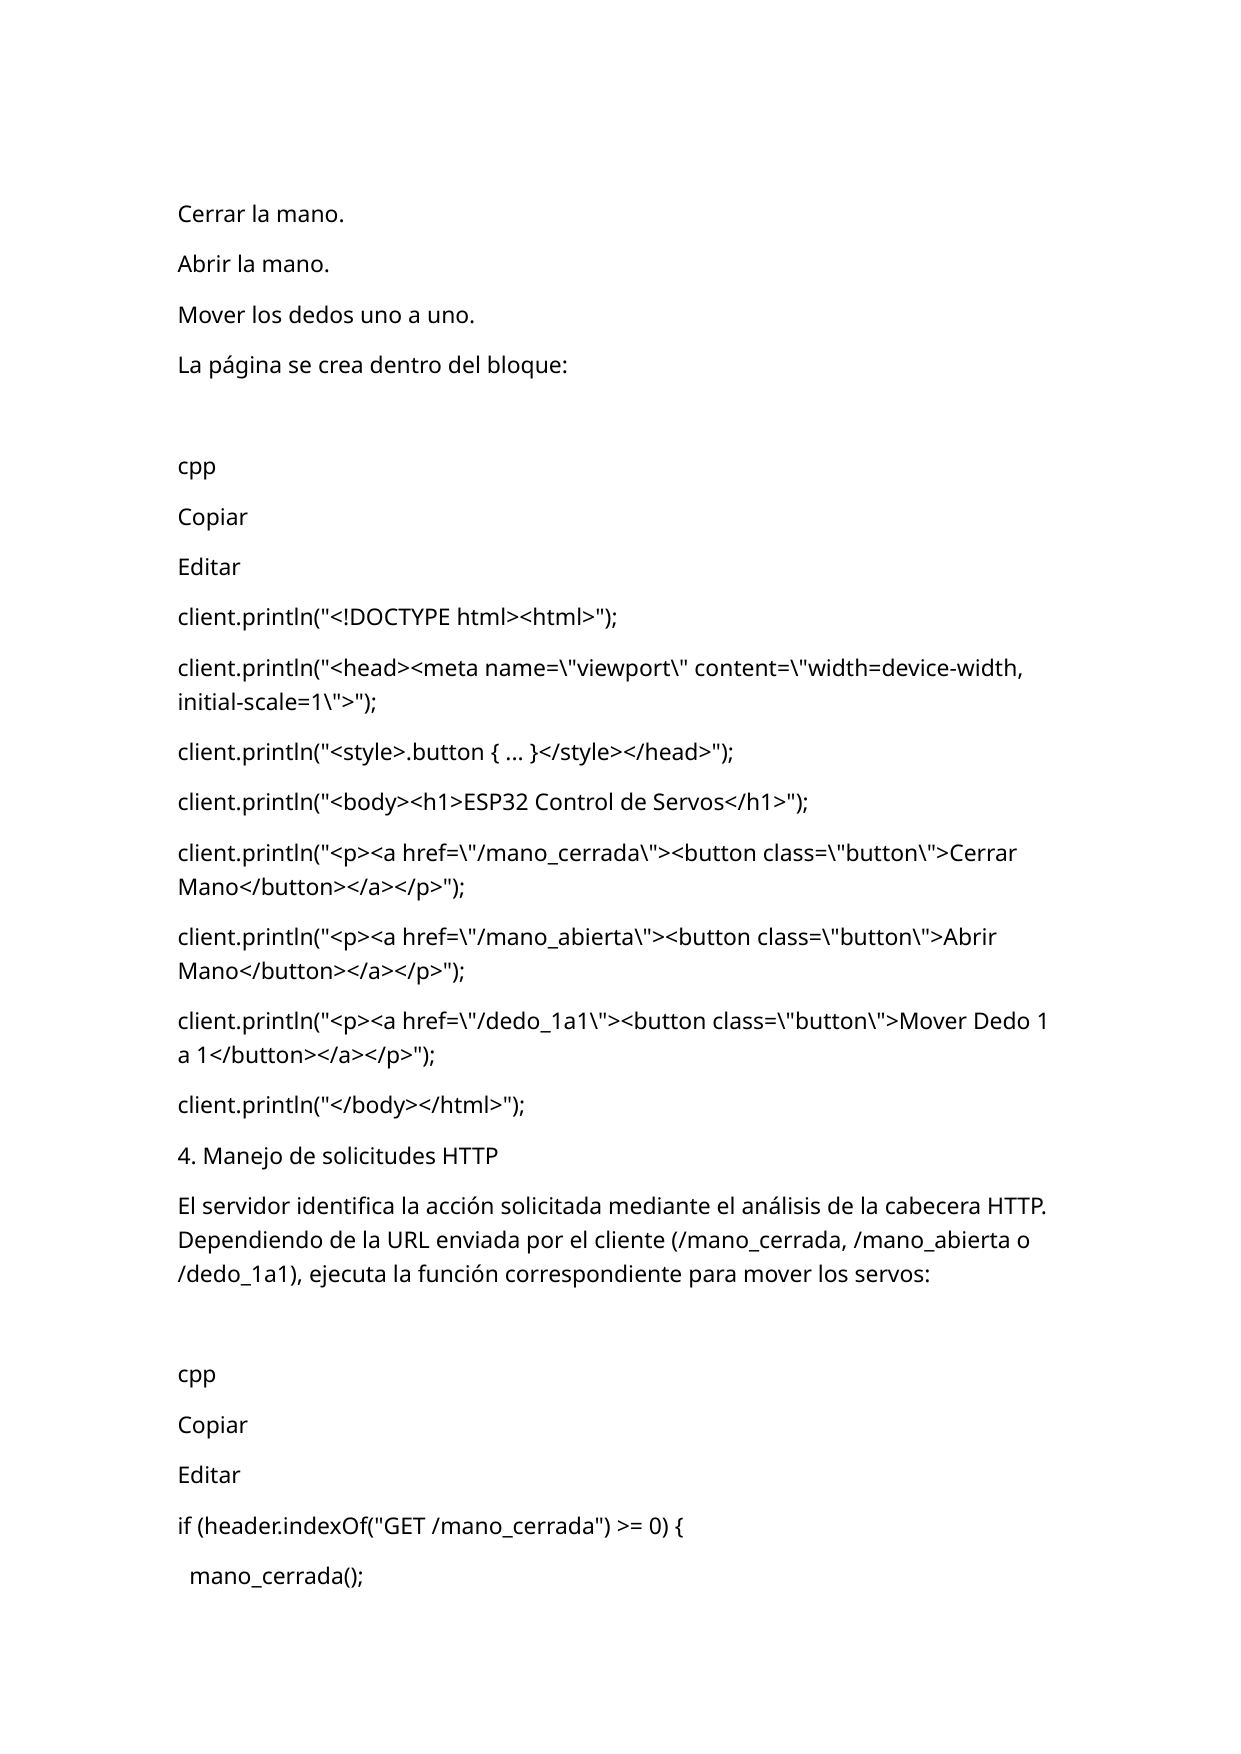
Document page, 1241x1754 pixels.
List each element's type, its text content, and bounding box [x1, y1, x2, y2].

text cpp [177, 1358, 1063, 1390]
text El servidor identifica la acción solicitada mediante el análisis de la cabecera HTTP. Dependiendo de la URL enviada por el cliente (/mano_cerrada, /mano_abierta o /dedo_1a1), ejecuta la función correspondiente para mover los servos: [177, 1190, 1063, 1289]
text Copiar [177, 501, 1063, 532]
text if (header.indexOf("GET /mano_cerrada") >= 0) { [177, 1510, 1063, 1541]
text client.println("<!DOCTYPE html><html>"); [177, 601, 1063, 633]
text Editar [177, 551, 1063, 582]
text client.println("</body></html>"); [177, 1089, 1063, 1121]
text client.println("<body><h1>ESP32 Control de Servos</h1>"); [177, 786, 1063, 818]
text client.println("<p><a href=\"/mano_abierta\"><button class=\"button\">Abrir Mano</button></a></p>"); [177, 921, 1063, 986]
text Mover los dedos uno a uno. [177, 299, 1063, 330]
text Copiar [177, 1409, 1063, 1440]
text client.println("<p><a href=\"/mano_cerrada\"><button class=\"button\">Cerrar Mano</button></a></p>"); [177, 837, 1063, 902]
text client.println("<head><meta name=\"viewport\" content=\"width=device-width, initial-scale=1\">"); [177, 652, 1063, 717]
text cpp [177, 450, 1063, 481]
text Editar [177, 1459, 1063, 1491]
text client.println("<style>.button { ... }</style></head>"); [177, 736, 1063, 767]
text mano_cerrada(); [177, 1560, 1063, 1591]
text client.println("<p><a href=\"/dedo_1a1\"><button class=\"button\">Mover Dedo 1 a 1</button></a></p>"); [177, 1005, 1063, 1070]
text Abrir la mano. [177, 248, 1063, 280]
text Cerrar la mano. [177, 198, 1063, 229]
text 4. Manejo de solicitudes HTTP [177, 1140, 1063, 1171]
text La página se crea dentro del bloque: [177, 349, 1063, 381]
